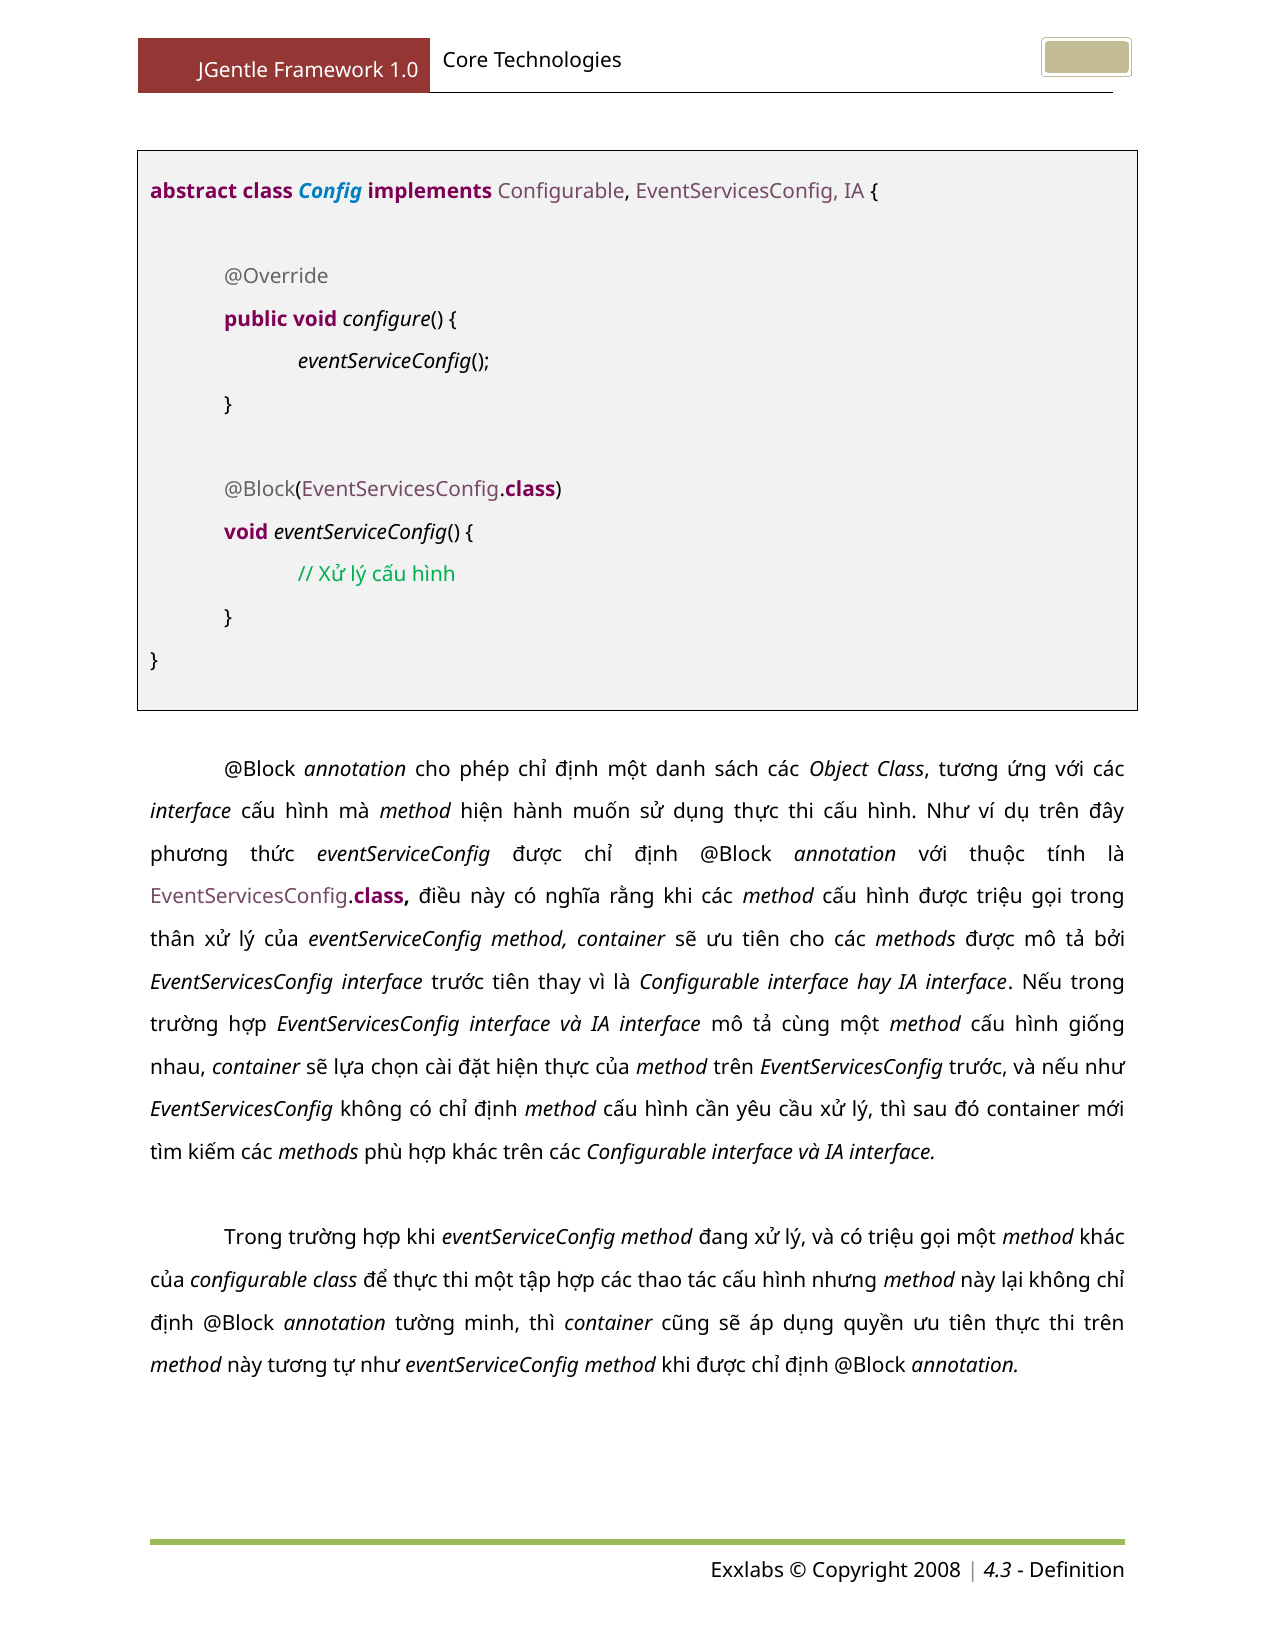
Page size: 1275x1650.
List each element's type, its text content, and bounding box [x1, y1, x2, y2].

text @Block annotation cho phép chỉ định một danh sách các Object Class, tương ứng với các interface cấu hình mà method hiện hành muốn sử dụng thực thi cấu hình. Như ví dụ trên đây phương thức eventServiceConfig được chỉ định @Block annotation với thuộc tính là EventServicesConfig.class, điều này có nghĩa rằng khi các method cấu hình được triệu gọi trong thân xử lý của eventServiceConfig method, container sẽ ưu tiên cho các methods được mô tả bởi EventServicesConfig interface trước tiên thay vì là Configurable interface hay IA interface. Nếu trong trường hợp EventServicesConfig interface và IA interface mô tả cùng một method cấu hình giống nhau, container sẽ lựa chọn cài đặt hiện thực của method trên EventServicesConfig trước, và nếu như EventServicesConfig không có chỉ định method cấu hình cần yêu cầu xử lý, thì sau đó container mới tìm kiếm các methods phù hợp khác trên các Configurable interface và IA interface. [150, 754, 1125, 1166]
text Trong trường hợp khi eventServiceConfig method đang xử lý, và có triệu gọi một method khác của configurable class để thực thi một tập hợp các thao tác cấu hình nhưng method này lại không chỉ định @Block annotation tường minh, thì container cũng sẽ áp dụng quyền ưu tiên thực thi trên method này tương tự như eventServiceConfig method khi được chỉ định @Block annotation. [150, 1222, 1125, 1379]
table_header abstract class Config implements Configurable, EventServicesConfig, IA { @Override public void configure() { eventServiceConfig(); } @Block(EventServicesConfig.class) void eventServiceConfig() { // Xử lý cấu hình } } [138, 151, 1137, 710]
